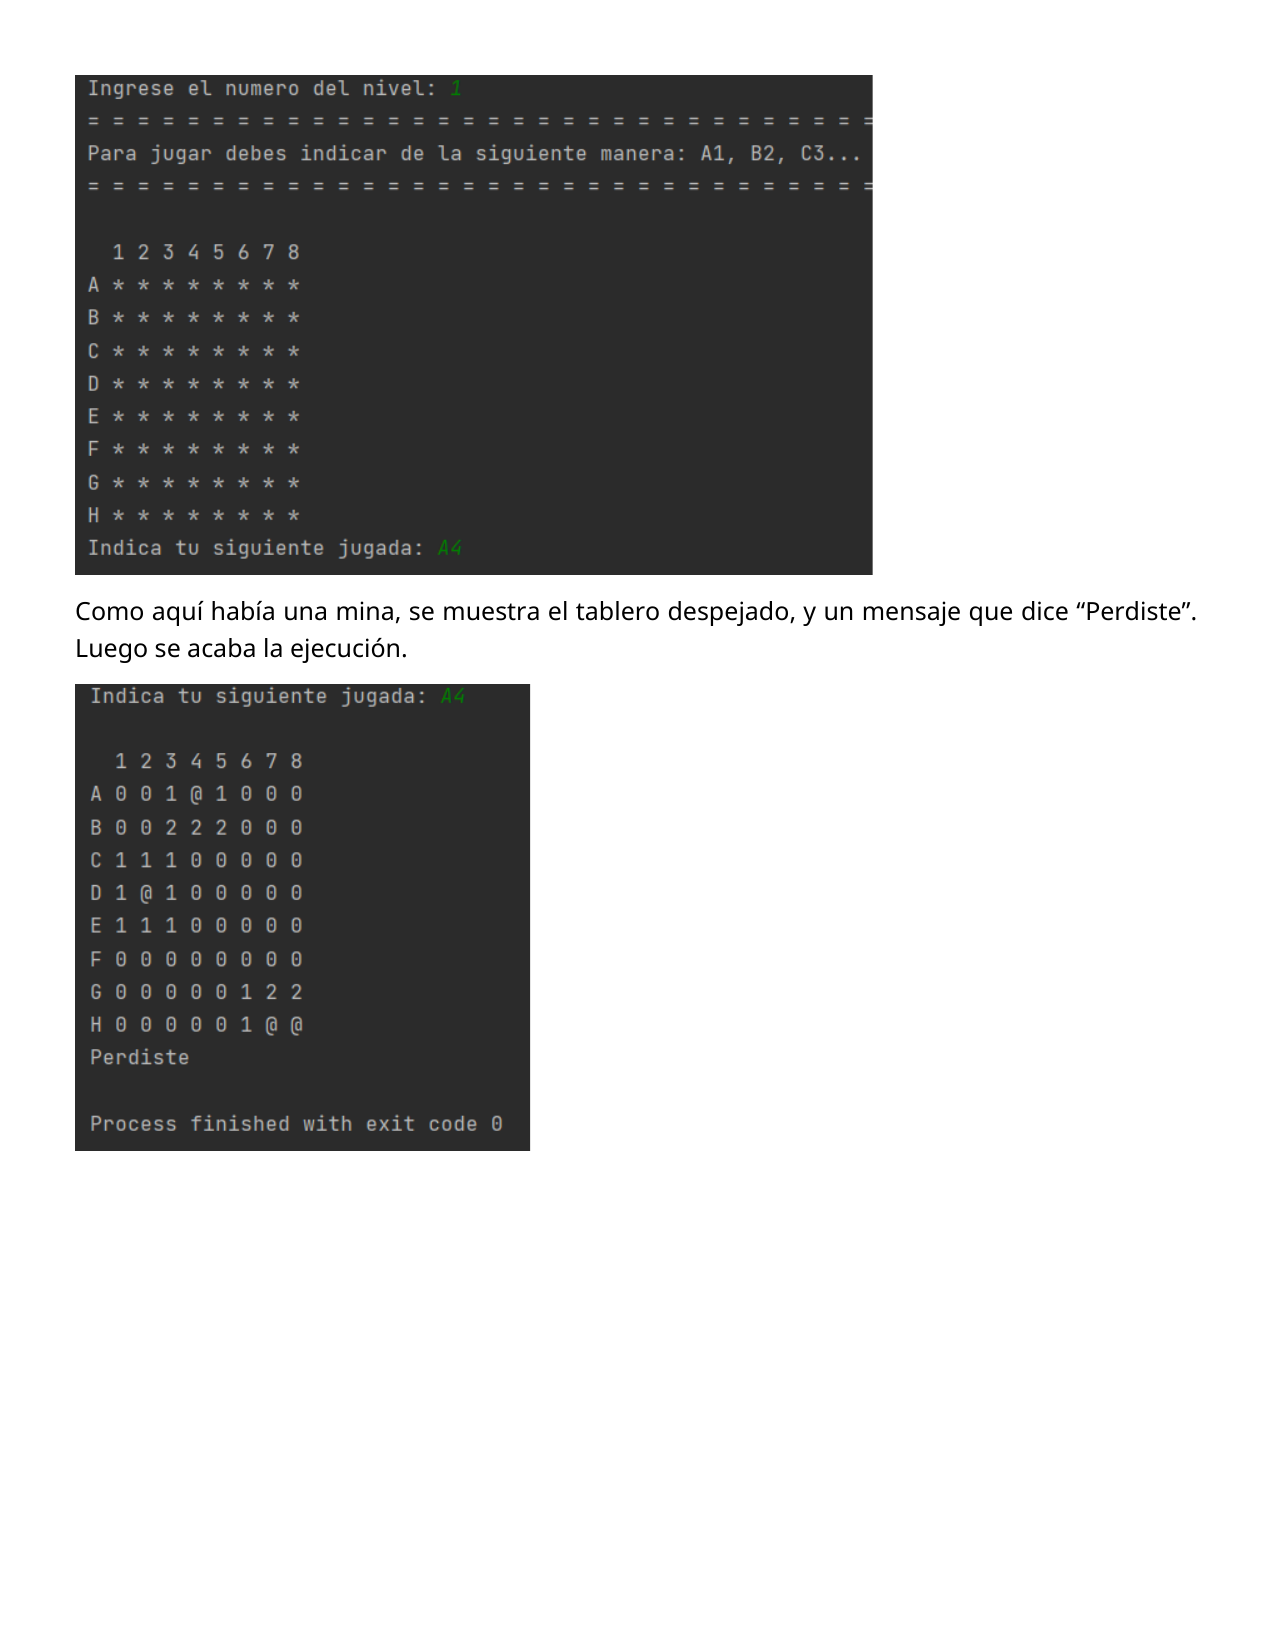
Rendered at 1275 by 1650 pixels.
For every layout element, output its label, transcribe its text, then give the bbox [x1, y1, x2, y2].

text Como aquí había una mina, se muestra el tablero despejado, y un mensaje que dice “Perdiste”. Luego se acaba la ejecución. [75, 594, 1200, 665]
picture [75, 684, 530, 1151]
picture [75, 75, 873, 575]
